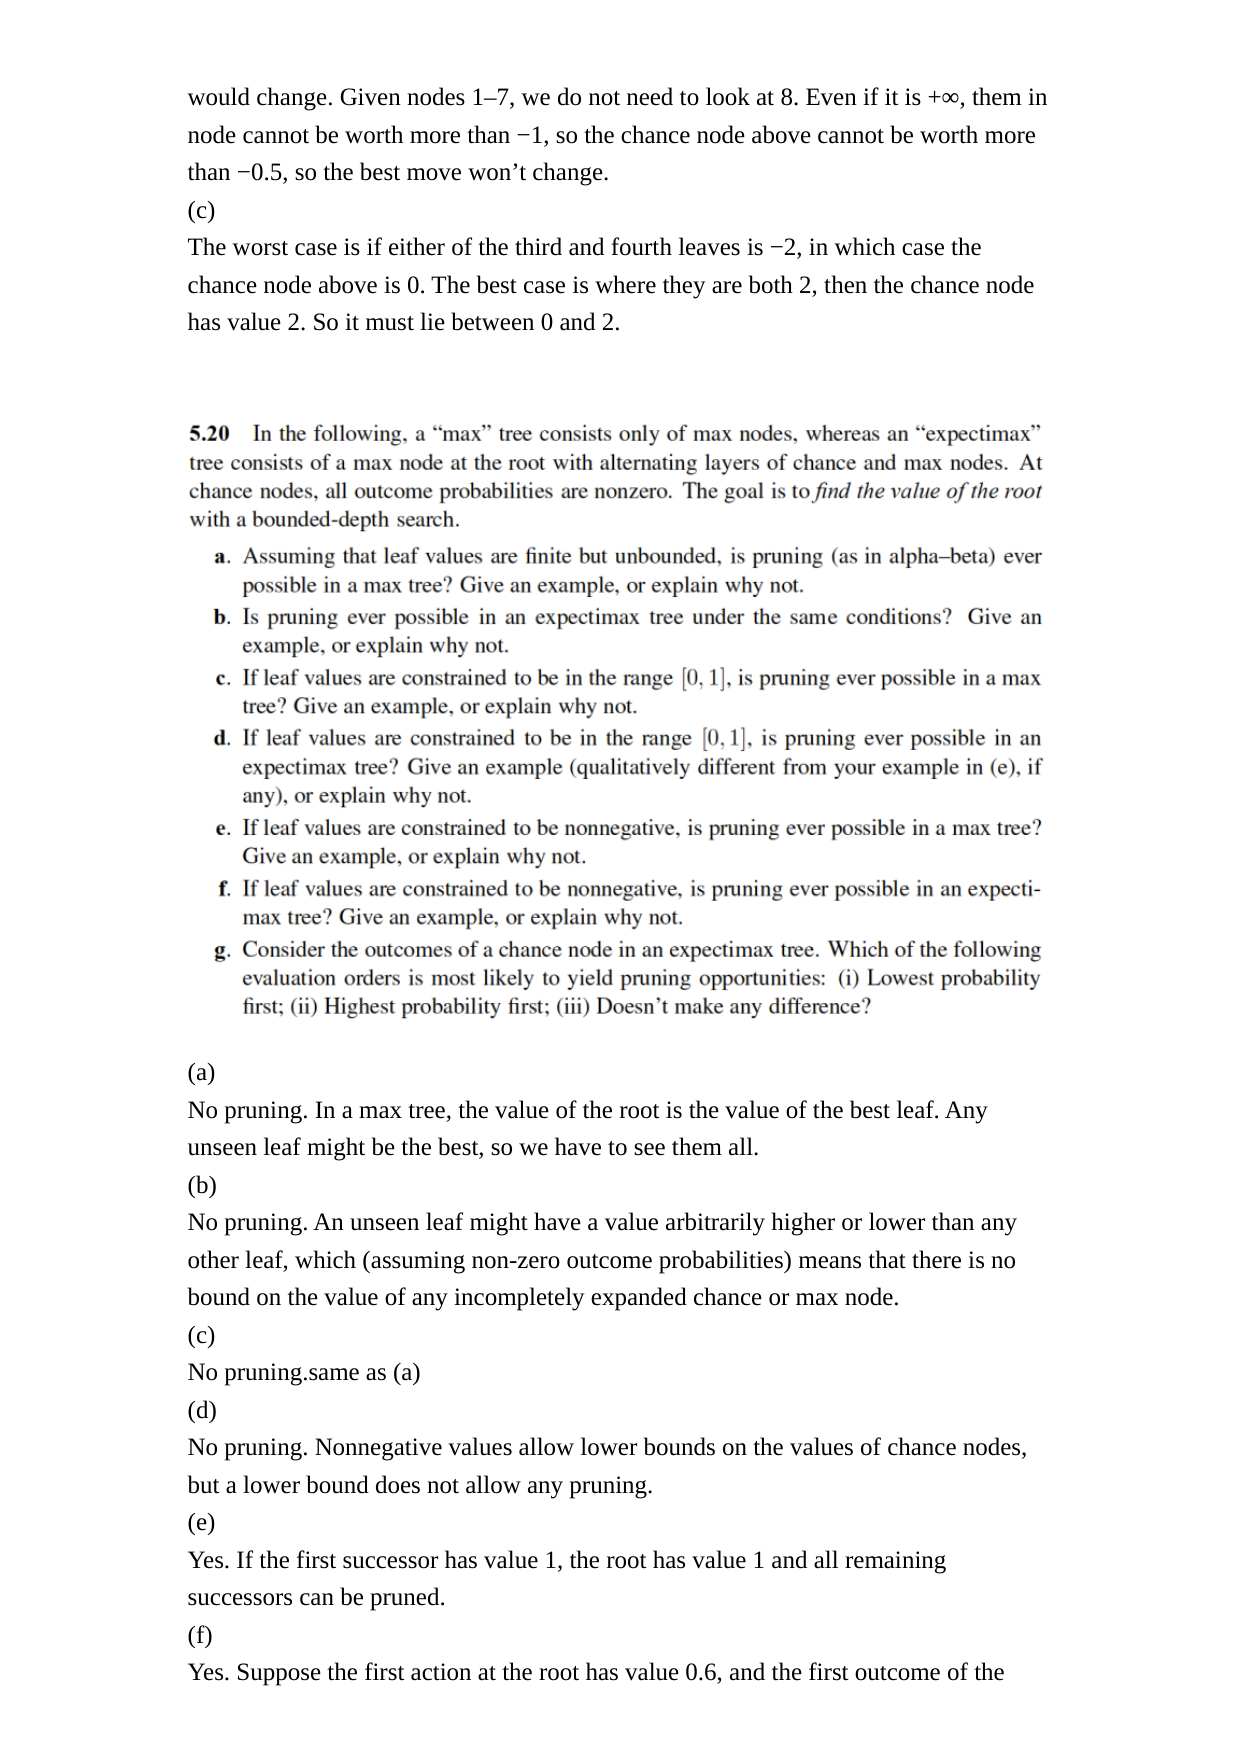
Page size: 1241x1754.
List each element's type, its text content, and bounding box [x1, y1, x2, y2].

text (d) [187, 1391, 1053, 1428]
text No pruning. An unseen leaf might have a value arbitrarily higher or lower than any other leaf, which (assuming non-zero outcome probabilities) means that there is no bound on the value of any incompletely expanded chance or max node. [187, 1203, 1053, 1316]
text The worst case is if either of the third and fourth leaves is −2, in which case the chance node above is 0. The best case is where they are both 2, then the chance node has value 2. So it must lie between 0 and 2. [187, 228, 1053, 341]
text (b) [187, 1166, 1053, 1203]
picture [187, 415, 1053, 1044]
text No pruning.same as (a) [187, 1353, 1053, 1391]
text No pruning. In a max tree, the value of the root is the value of the best leaf. Any unseen leaf might be the best, so we have to see them all. [187, 1091, 1053, 1166]
text Yes. If the first successor has value 1, the root has value 1 and all remaining successors can be pruned. [187, 1541, 1053, 1616]
text (e) [187, 1503, 1053, 1541]
text No pruning. Nonnegative values allow lower bounds on the values of chance nodes, but a lower bound does not allow any pruning. [187, 1428, 1053, 1503]
text (a) [187, 1044, 1053, 1091]
text (c) [187, 1316, 1053, 1353]
text (c) [187, 191, 1053, 228]
text (f) [187, 1616, 1053, 1653]
